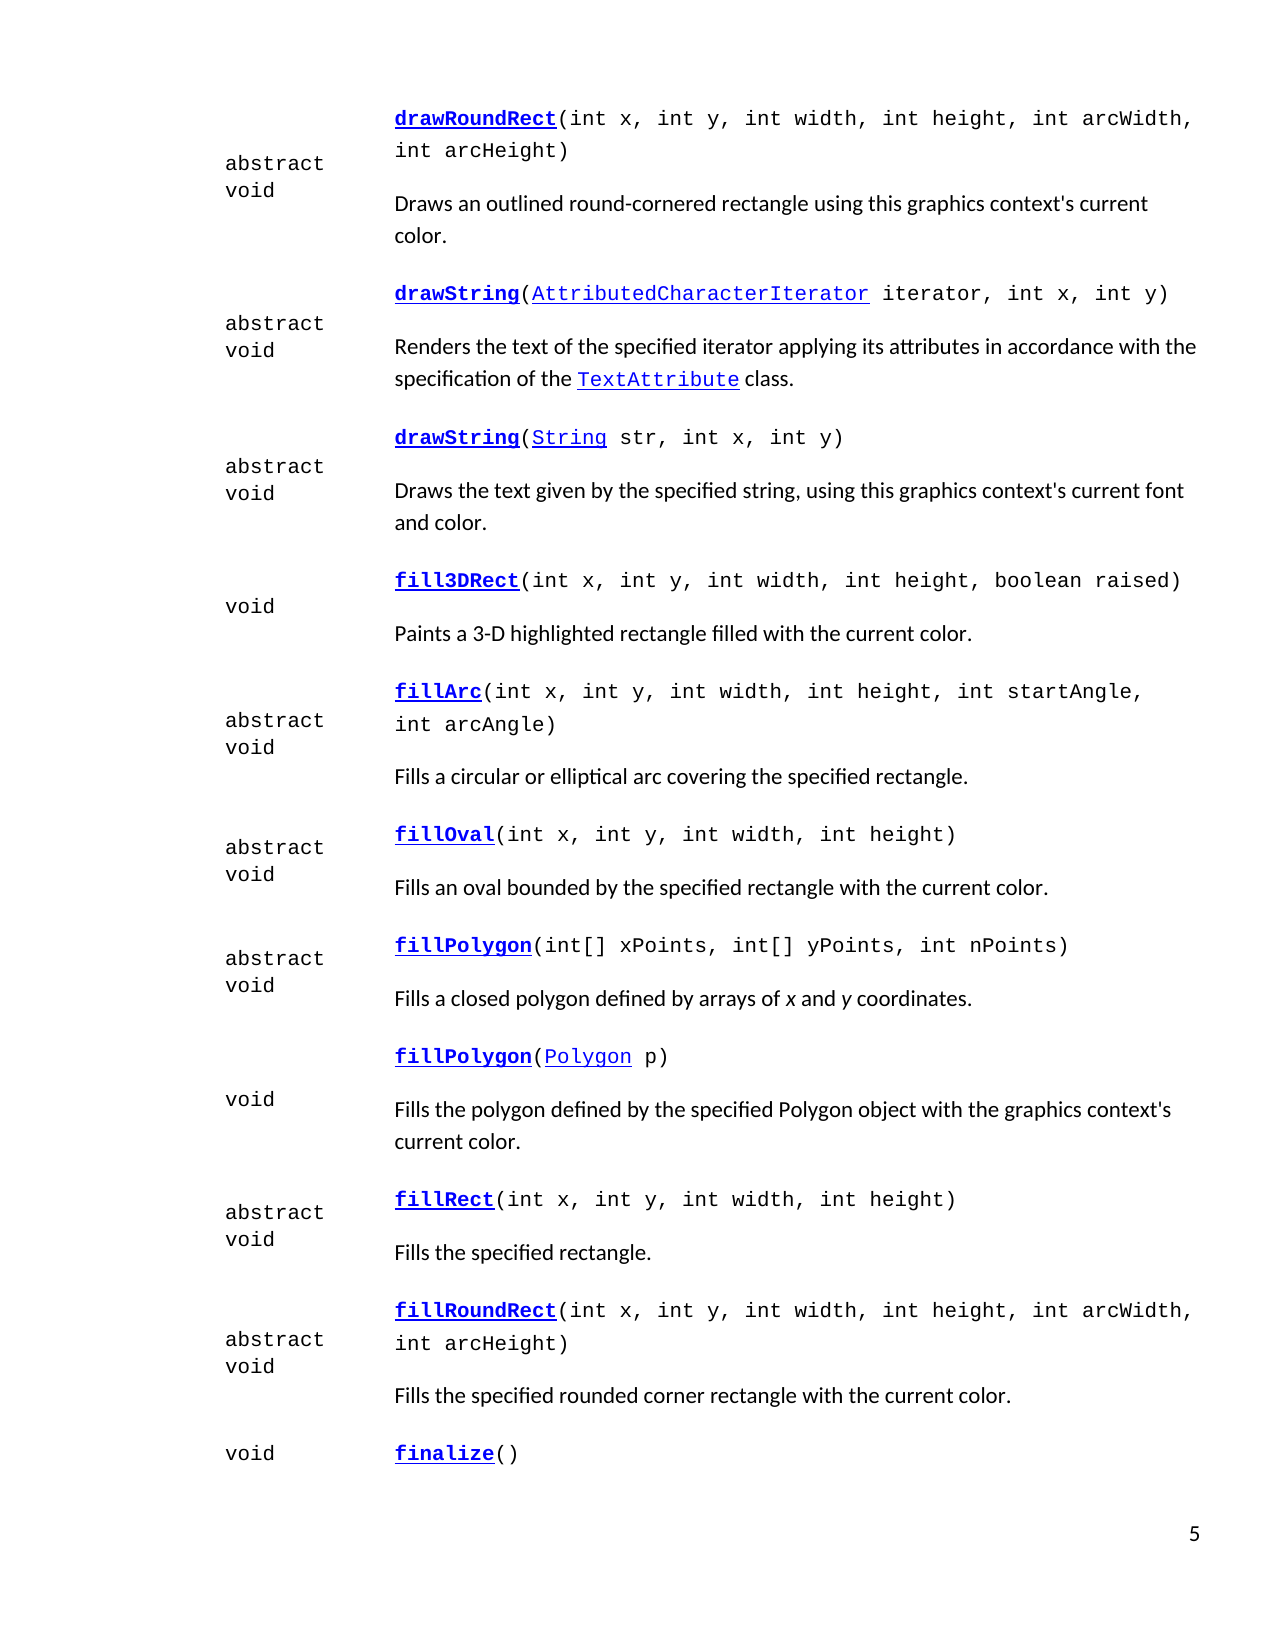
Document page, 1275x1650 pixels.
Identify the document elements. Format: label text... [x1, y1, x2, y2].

table_cell fillOval(int x, int y, int width, int height) Fills an oval bounded by the specified rectangle with the current color. [390, 820, 1205, 931]
table_cell abstract void [220, 1184, 389, 1295]
table_cell void [220, 1439, 389, 1496]
table_cell fillRect(int x, int y, int width, int height) Fills the specified rectangle. [390, 1184, 1205, 1295]
table_cell abstract void [220, 279, 389, 422]
table_cell fillPolygon(Polygon p) Fills the polygon defined by the specified Polygon object with the graphics context's current color. [390, 1041, 1205, 1184]
table_cell fillPolygon(int[] xPoints, int[] yPoints, int nPoints) Fills a closed polygon defined by arrays of x and y coordinates. [390, 931, 1205, 1041]
table_cell abstract void [220, 676, 389, 820]
table_cell drawString(String str, int x, int y) Draws the text given by the specified string, using this graphics context's current font and color. [390, 422, 1205, 565]
table_cell abstract void [220, 1295, 389, 1439]
table_cell abstract void [220, 103, 389, 279]
table_cell void [220, 1041, 389, 1184]
table_cell abstract void [220, 422, 389, 565]
table_cell drawRoundRect(int x, int y, int width, int height, int arcWidth, int arcHeight) Draws an outlined round-cornered rectangle using this graphics context's current color. [390, 103, 1205, 279]
table_cell abstract void [220, 820, 389, 931]
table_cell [390, 1439, 1205, 1496]
table_cell fillRoundRect(int x, int y, int width, int height, int arcWidth, int arcHeight) Fills the specified rounded corner rectangle with the current color. [390, 1295, 1205, 1439]
table_cell abstract void [220, 931, 389, 1041]
table_cell void [220, 565, 389, 676]
table_cell fill3DRect(int x, int y, int width, int height, boolean raised) Paints a 3-D highlighted rectangle filled with the current color. [390, 565, 1205, 676]
table_cell fillArc(int x, int y, int width, int height, int startAngle, int arcAngle) Fills a circular or elliptical arc covering the specified rectangle. [390, 676, 1205, 820]
table_cell drawString(AttributedCharacterIterator iterator, int x, int y) Renders the text of the specified iterator applying its attributes in accordance with the specification of the TextAttribute class. [390, 279, 1205, 422]
